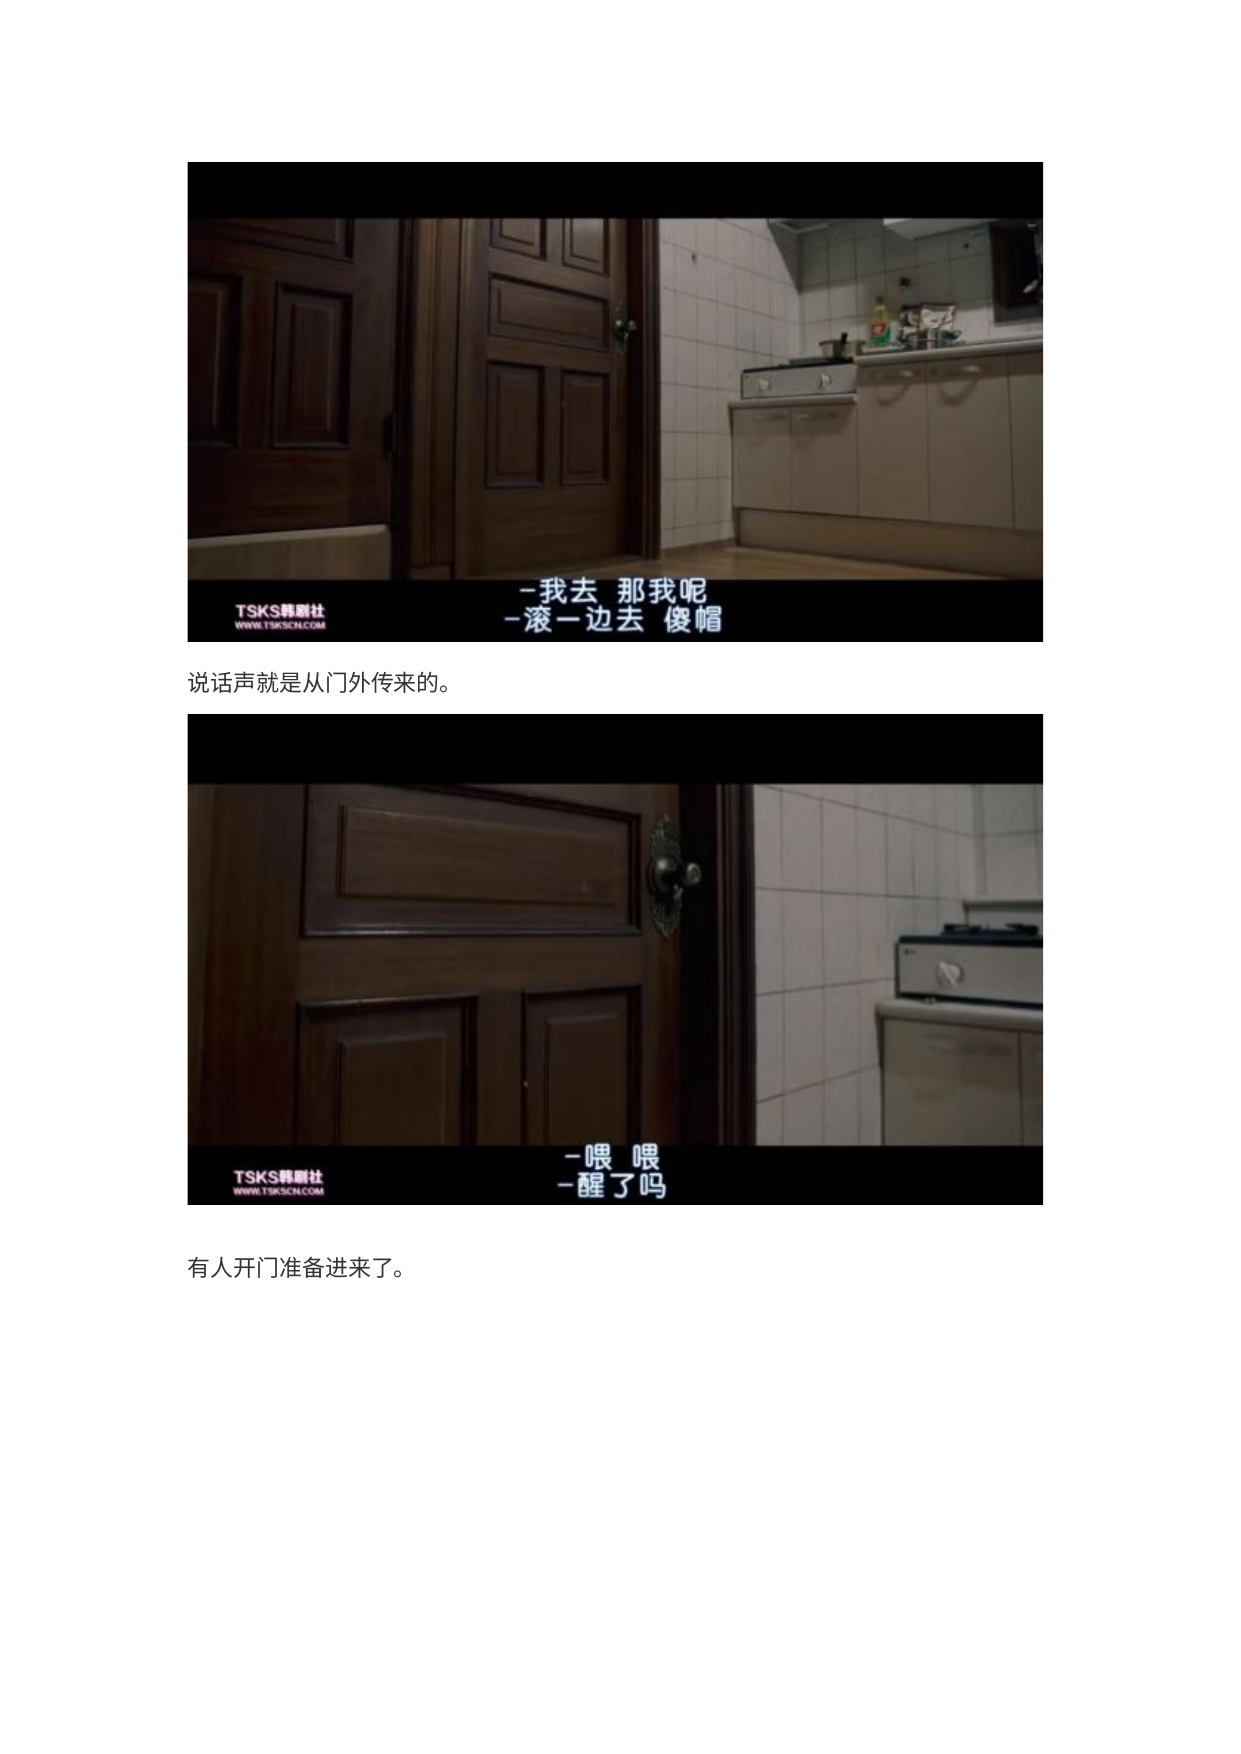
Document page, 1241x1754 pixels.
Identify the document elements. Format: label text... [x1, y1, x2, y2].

text 说话声就是从门外传来的。 [187, 649, 1053, 714]
picture [187, 162, 1044, 642]
text 有人开门准备进来了。 [187, 1234, 1053, 1299]
picture [187, 714, 1044, 1205]
